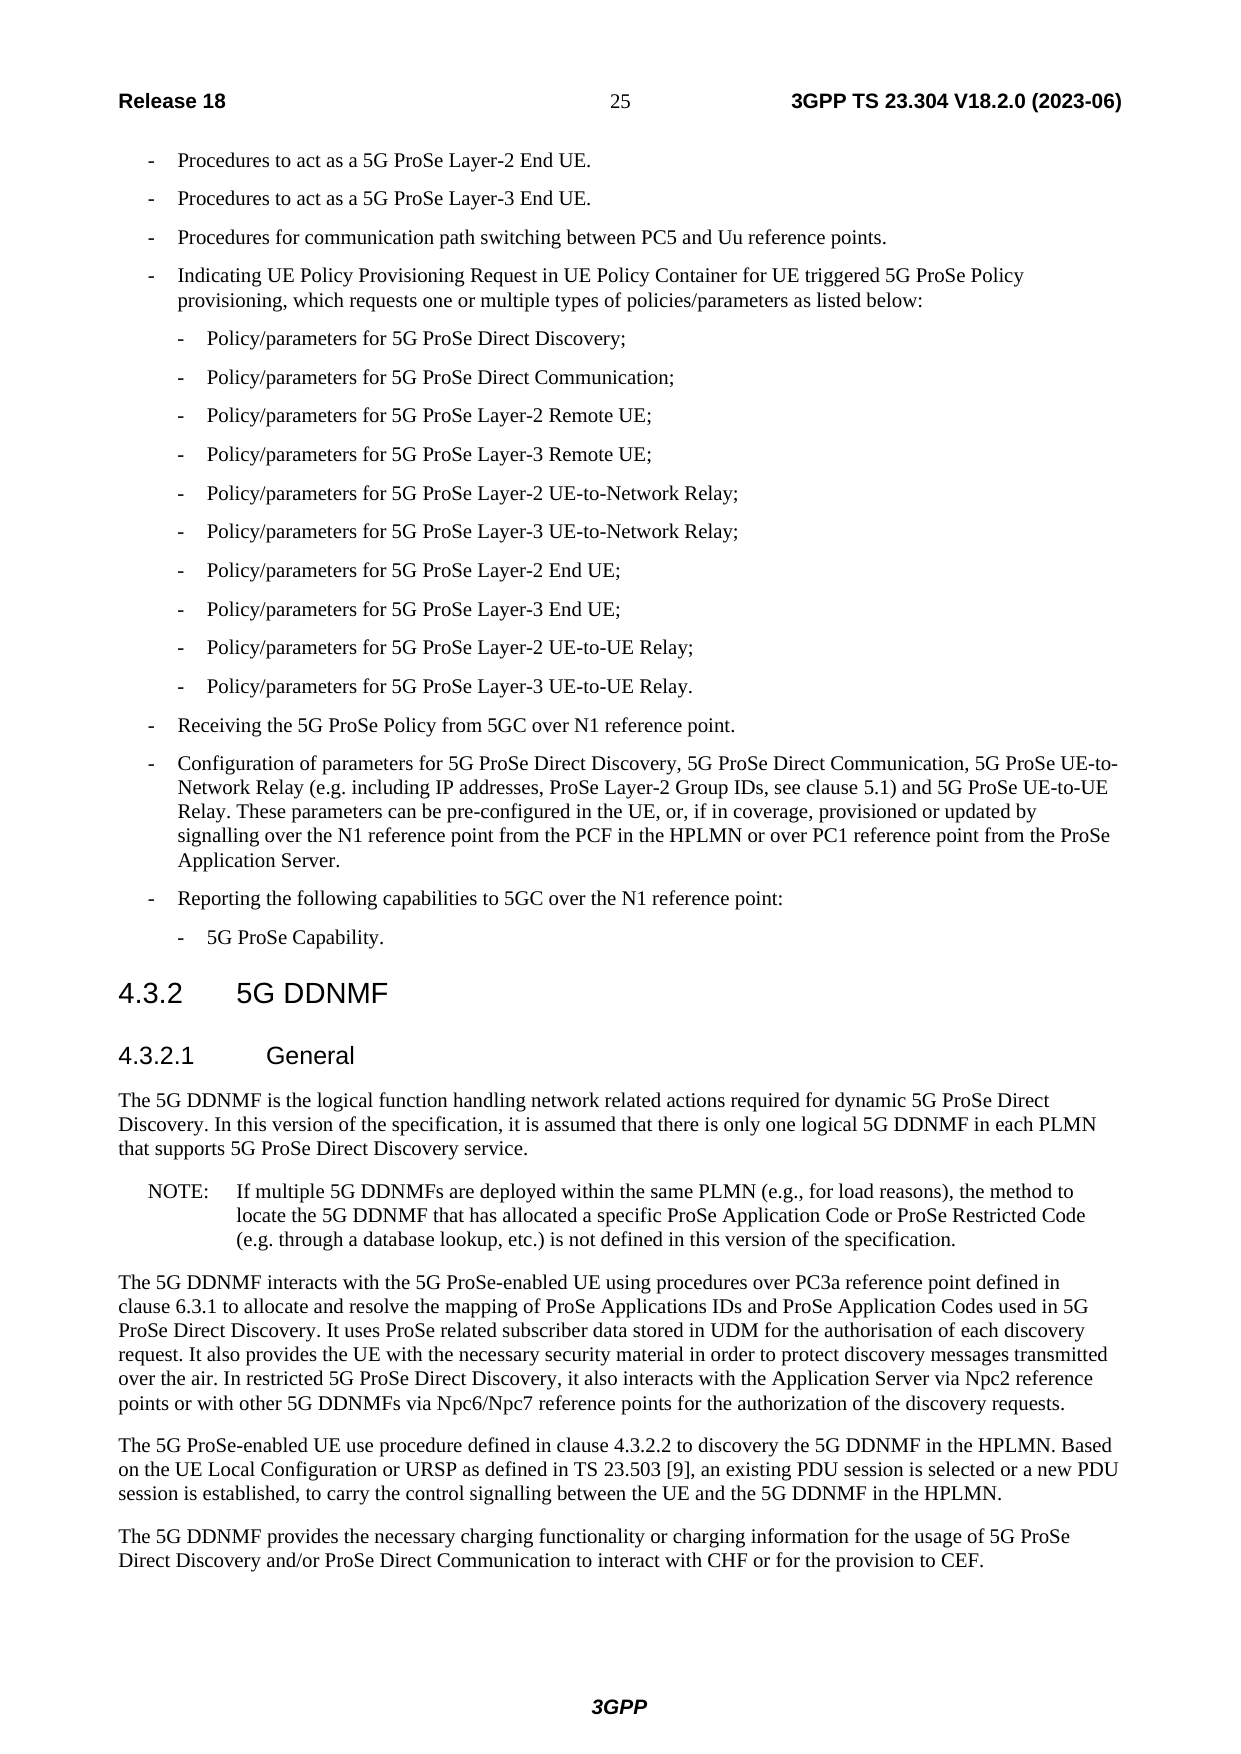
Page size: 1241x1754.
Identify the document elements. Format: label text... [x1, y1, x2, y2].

text - Policy/parameters for 5G ProSe Layer-2 End UE; [177, 558, 1122, 582]
text - Policy/parameters for 5G ProSe Layer-2 UE-to-Network Relay; [177, 481, 1122, 505]
text The 5G DDNMF provides the necessary charging functionality or charging information for the usage of 5G ProSe Direct Discovery and/or ProSe Direct Communication to interact with CHF or for the provision to CEF. [118, 1524, 1122, 1572]
text The 5G DDNMF is the logical function handling network related actions required for dynamic 5G ProSe Direct Discovery. In this version of the specification, it is assumed that there is only one logical 5G DDNMF in each PLMN that supports 5G ProSe Direct Discovery service. [118, 1088, 1122, 1160]
text - Procedures for communication path switching between PC5 and Uu reference points. [148, 225, 1122, 249]
text The 5G ProSe-enabled UE use procedure defined in clause 4.3.2.2 to discovery the 5G DDNMF in the HPLMN. Based on the UE Local Configuration or URSP as defined in TS 23.503 [9], an existing PDU session is selected or a new PDU session is established, to carry the control signalling between the UE and the 5G DDNMF in the HPLMN. [118, 1433, 1122, 1505]
text - 5G ProSe Capability. [177, 925, 1122, 949]
text - Policy/parameters for 5G ProSe Direct Discovery; [177, 326, 1122, 350]
text - Policy/parameters for 5G ProSe Layer-2 UE-to-UE Relay; [177, 635, 1122, 659]
text - Configuration of parameters for 5G ProSe Direct Discovery, 5G ProSe Direct Communication, 5G ProSe UE-to-Network Relay (e.g. including IP addresses, ProSe Layer-2 Group IDs, see clause 5.1) and 5G ProSe UE-to-UE Relay. These parameters can be pre-configured in the UE, or, if in coverage, provisioned or updated by signalling over the N1 reference point from the PCF in the HPLMN or over PC1 reference point from the ProSe Application Server. [148, 751, 1122, 872]
text - Indicating UE Policy Provisioning Request in UE Policy Container for UE triggered 5G ProSe Policy provisioning, which requests one or multiple types of policies/parameters as listed below: [148, 263, 1122, 312]
text - Procedures to act as a 5G ProSe Layer-2 End UE. [148, 147, 1122, 172]
subtitle 4.3.2.1 General [118, 1041, 1122, 1069]
text - Receiving the 5G ProSe Policy from 5GC over N1 reference point. [148, 713, 1122, 737]
text - Policy/parameters for 5G ProSe Layer-2 Remote UE; [177, 403, 1122, 427]
text - Policy/parameters for 5G ProSe Layer-3 UE-to-Network Relay; [177, 519, 1122, 543]
subtitle 4.3.2 5G DDNMF [118, 976, 1122, 1009]
text - Policy/parameters for 5G ProSe Layer-3 End UE; [177, 597, 1122, 621]
text - Reporting the following capabilities to 5GC over the N1 reference point: [148, 886, 1122, 910]
text - Procedures to act as a 5G ProSe Layer-3 End UE. [148, 186, 1122, 210]
text - Policy/parameters for 5G ProSe Layer-3 Remote UE; [177, 442, 1122, 466]
text NOTE: If multiple 5G DDNMFs are deployed within the same PLMN (e.g., for load reasons), the method to locate the 5G DDNMF that has allocated a specific ProSe Application Code or ProSe Restricted Code (e.g. through a database lookup, etc.) is not defined in this version of the specification. [148, 1179, 1122, 1251]
text The 5G DDNMF interacts with the 5G ProSe-enabled UE using procedures over PC3a reference point defined in clause 6.3.1 to allocate and resolve the mapping of ProSe Applications IDs and ProSe Application Codes used in 5G ProSe Direct Discovery. It uses ProSe related subscriber data stored in UDM for the authorisation of each discovery request. It also provides the UE with the necessary security material in order to protect discovery messages transmitted over the air. In restricted 5G ProSe Direct Discovery, it also interacts with the Application Server via Npc2 reference points or with other 5G DDNMFs via Npc6/Npc7 reference points for the authorization of the discovery requests. [118, 1270, 1122, 1414]
text - Policy/parameters for 5G ProSe Layer-3 UE-to-UE Relay. [177, 674, 1122, 698]
text - Policy/parameters for 5G ProSe Direct Communication; [177, 365, 1122, 389]
